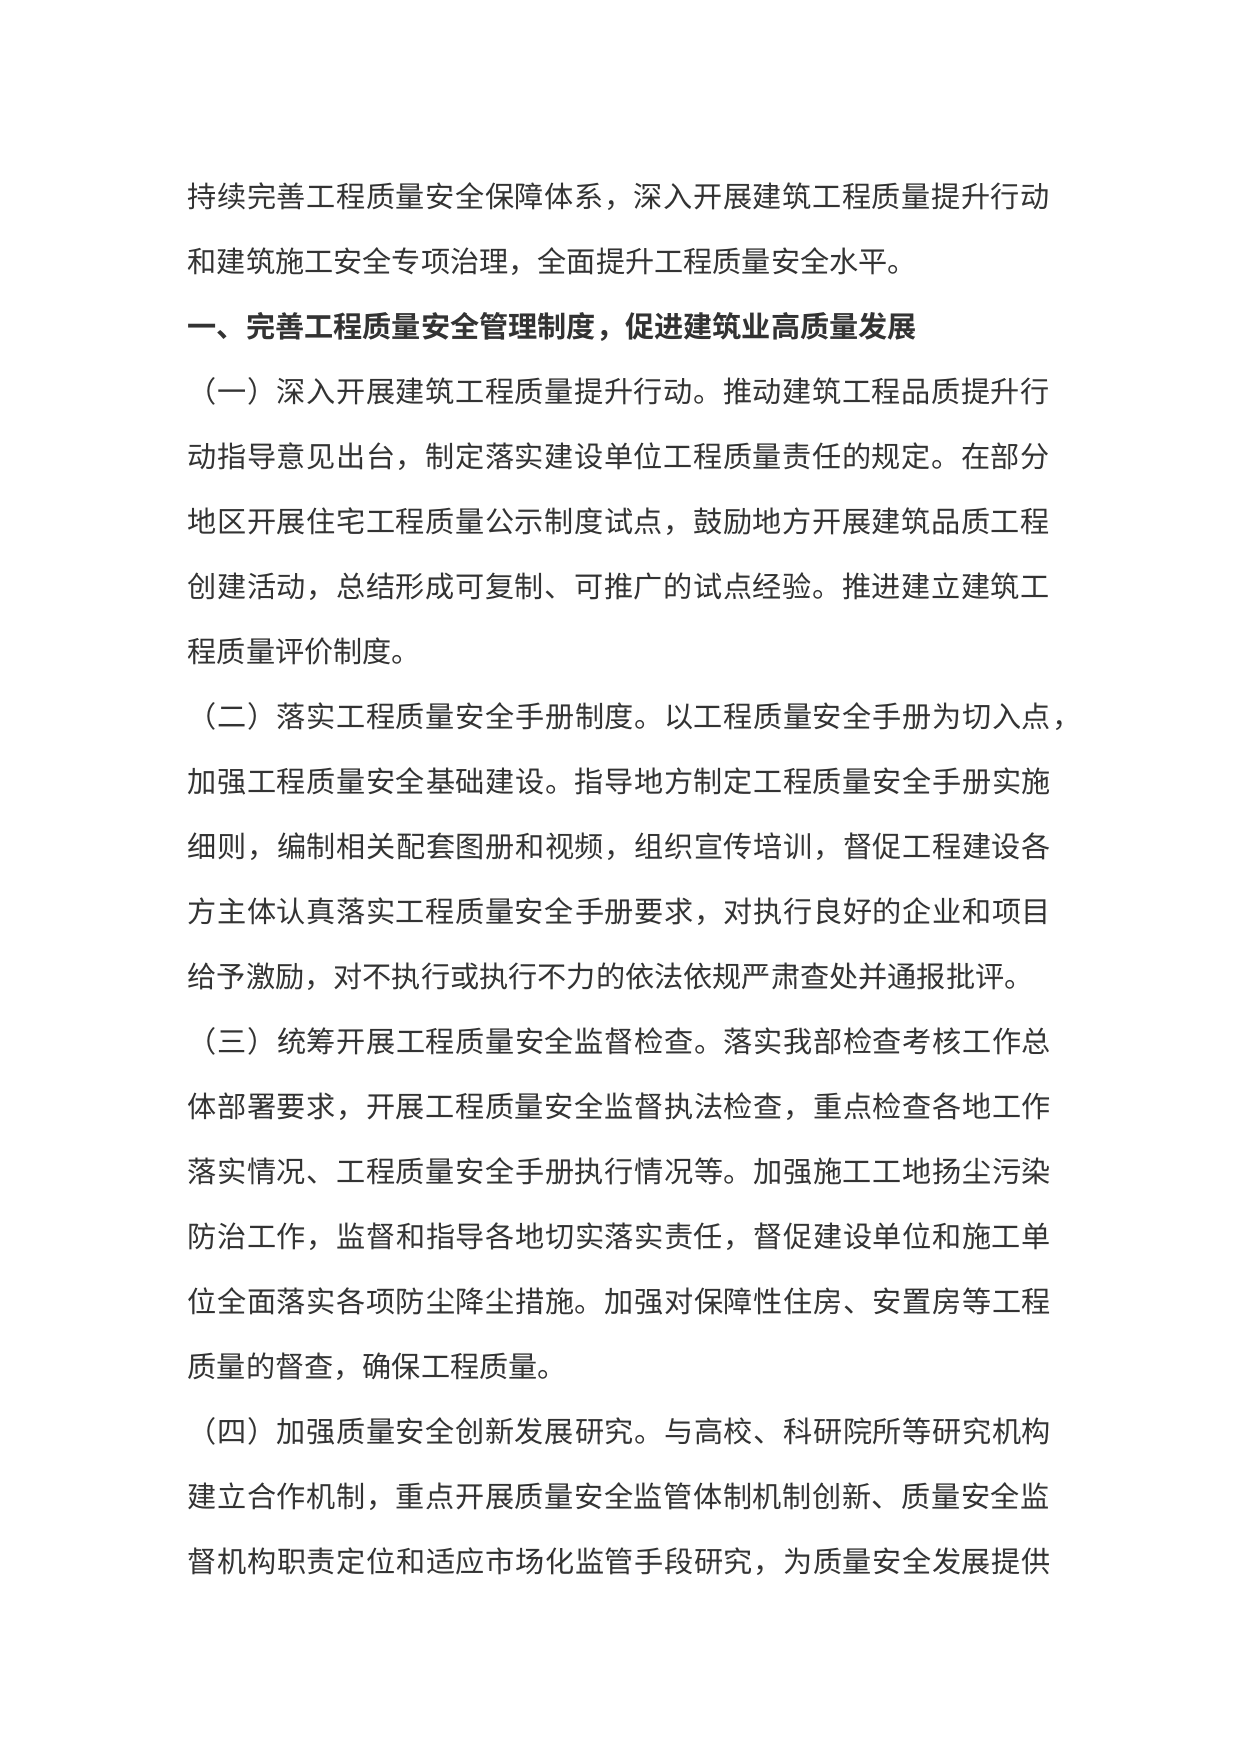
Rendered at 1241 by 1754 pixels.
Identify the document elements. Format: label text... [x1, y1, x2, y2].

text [187, 1397, 1053, 1592]
text （一）深入开展建筑工程质量提升行动。推动建筑工程品质提升行动指导意见出台，制定落实建设单位工程质量责任的规定。在部分地区开展住宅工程质量公示制度试点，鼓励地方开展建筑品质工程创建活动，总结形成可复制、可推广的试点经验。推进建立建筑工程质量评价制度。 [187, 357, 1053, 682]
text （三）统筹开展工程质量安全监督检查。落实我部检查考核工作总体部署要求，开展工程质量安全监督执法检查，重点检查各地工作落实情况、工程质量安全手册执行情况等。加强施工工地扬尘污染防治工作，监督和指导各地切实落实责任，督促建设单位和施工单位全面落实各项防尘降尘措施。加强对保障性住房、安置房等工程质量的督查，确保工程质量。 [187, 1007, 1053, 1397]
text （二）落实工程质量安全手册制度。以工程质量安全手册为切入点，加强工程质量安全基础建设。指导地方制定工程质量安全手册实施细则，编制相关配套图册和视频，组织宣传培训，督促工程建设各方主体认真落实工程质量安全手册要求，对执行良好的企业和项目给予激励，对不执行或执行不力的依法依规严肃查处并通报批评。 [187, 682, 1053, 1007]
text 一、完善工程质量安全管理制度，促进建筑业高质量发展 [187, 292, 1053, 357]
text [187, 162, 1053, 292]
